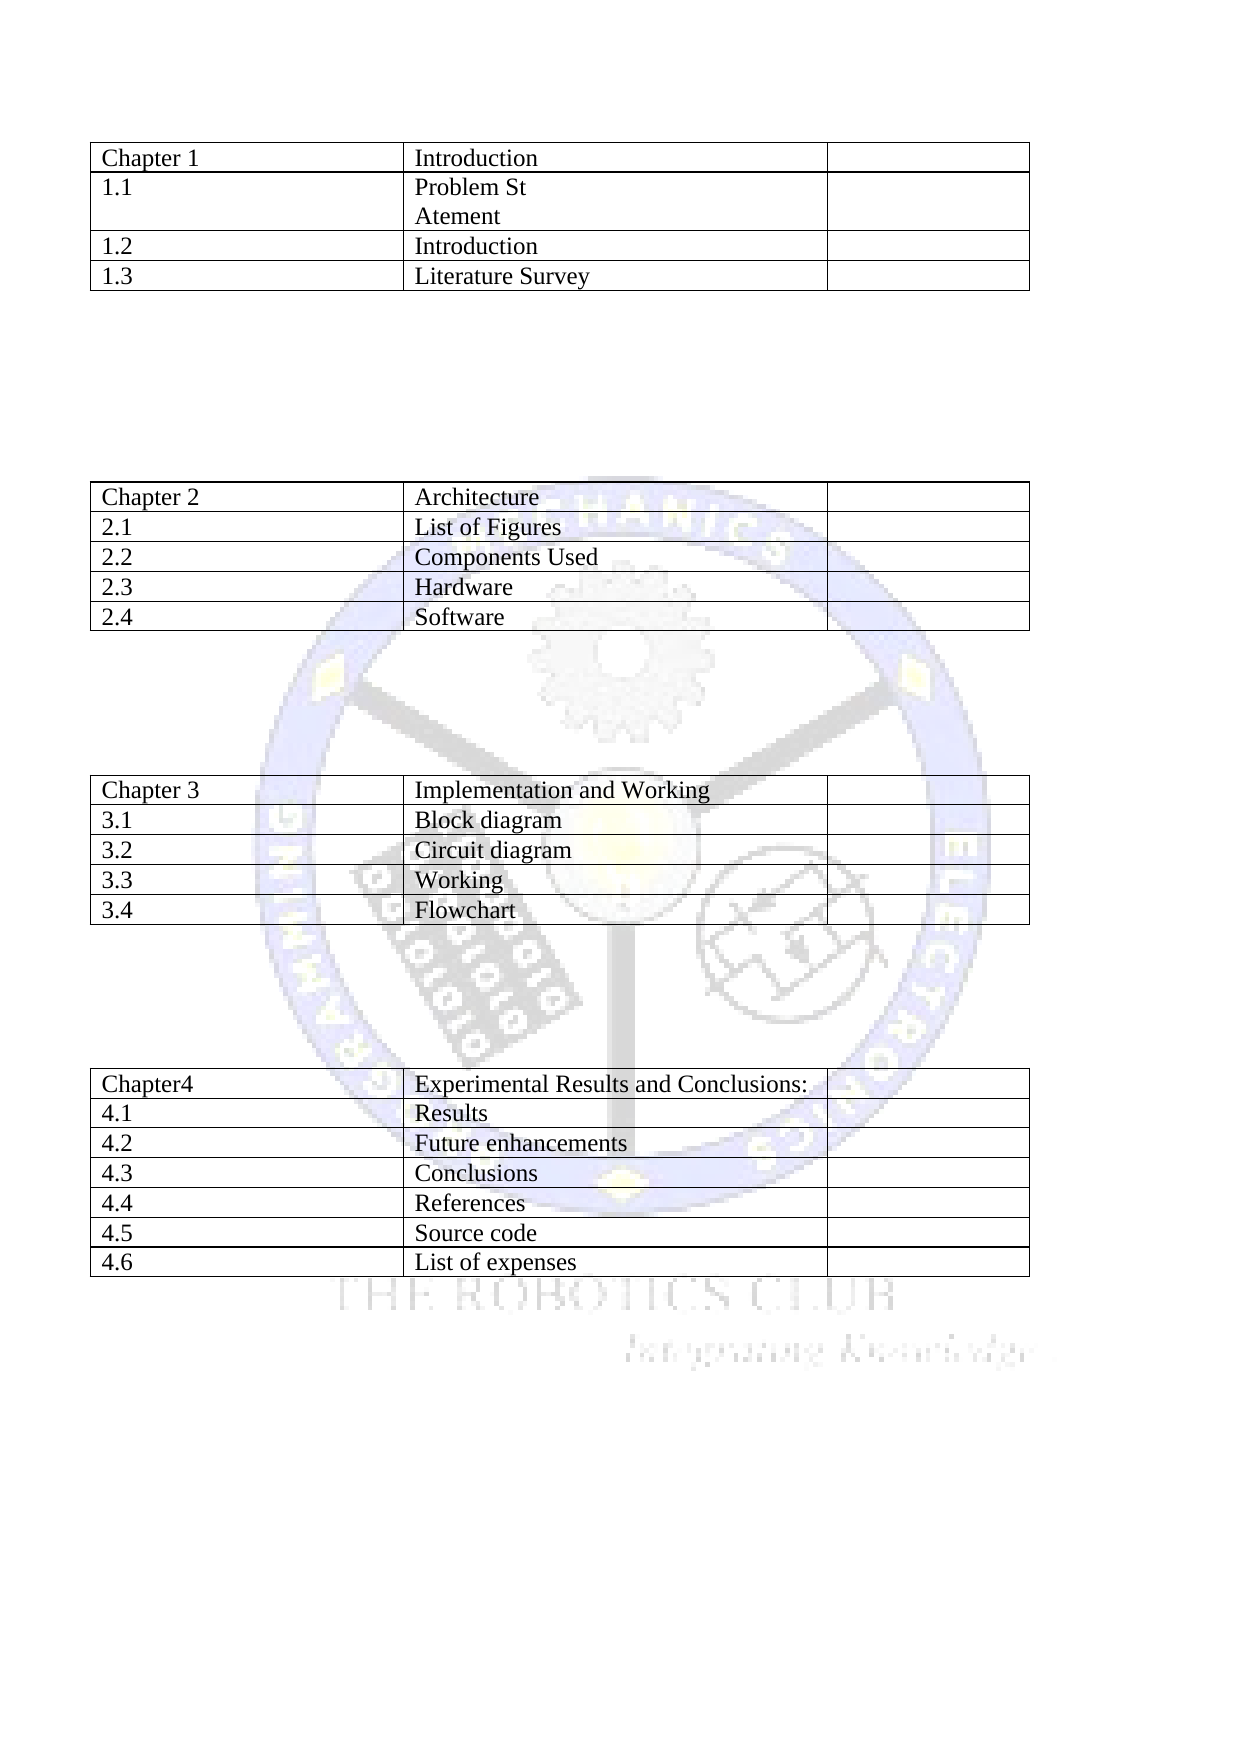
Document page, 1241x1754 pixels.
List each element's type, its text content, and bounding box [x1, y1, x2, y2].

table_cell List of expenses [404, 1248, 827, 1276]
table_cell Source code [404, 1218, 827, 1246]
table_cell 1.3 [91, 261, 403, 289]
table_cell Future enhancements [404, 1128, 827, 1157]
table_cell 2.2 [91, 542, 403, 571]
table_header Chapter4 [91, 1069, 403, 1097]
table_cell [828, 895, 1029, 923]
table_cell 1.1 [91, 173, 403, 230]
table_cell Components Used [404, 542, 827, 571]
table_cell 3.1 [91, 805, 403, 834]
table_cell [828, 542, 1029, 571]
table_header Introduction [404, 143, 827, 171]
table_cell List of Figures [404, 512, 827, 541]
table_cell [828, 865, 1029, 894]
table_cell [828, 1188, 1029, 1217]
table_cell Conclusions [404, 1158, 827, 1187]
table_header Chapter 1 [91, 143, 403, 171]
table_cell [828, 1248, 1029, 1276]
table_cell [828, 1158, 1029, 1187]
table_cell 2.3 [91, 572, 403, 601]
table_cell [828, 1218, 1029, 1246]
table_cell 4.1 [91, 1099, 403, 1127]
table_cell 1.2 [91, 231, 403, 260]
table_header Architecture [404, 483, 827, 511]
table_cell [828, 231, 1029, 260]
table_cell 4.3 [91, 1158, 403, 1187]
table_cell Literature Survey [404, 261, 827, 289]
table_cell Software [404, 602, 827, 630]
table_cell Results [404, 1099, 827, 1127]
table_cell 4.5 [91, 1218, 403, 1246]
table_cell [828, 835, 1029, 864]
table_cell 3.2 [91, 835, 403, 864]
table_cell Circuit diagram [404, 835, 827, 864]
table_header Experimental Results and Conclusions: [404, 1069, 827, 1097]
table_cell [828, 1099, 1029, 1127]
table_cell References [404, 1188, 827, 1217]
table_cell [828, 512, 1029, 541]
table_cell 2.4 [91, 602, 403, 630]
table_cell 4.4 [91, 1188, 403, 1217]
table_cell [828, 805, 1029, 834]
table_cell 4.6 [91, 1248, 403, 1276]
table_cell [828, 602, 1029, 630]
table_cell [828, 173, 1029, 230]
table_header Chapter 3 [91, 776, 403, 804]
table_cell Working [404, 865, 827, 894]
table_header Implementation and Working [404, 776, 827, 804]
table_cell Flowchart [404, 895, 827, 923]
table_cell 2.1 [91, 512, 403, 541]
table_cell Problem St Atement [404, 173, 827, 230]
table_cell 3.3 [91, 865, 403, 894]
table_cell [828, 572, 1029, 601]
table_cell 4.2 [91, 1128, 403, 1157]
table_header Chapter 2 [91, 483, 403, 511]
table_cell Introduction [404, 231, 827, 260]
table_header [828, 1069, 1029, 1097]
table_cell 3.4 [91, 895, 403, 923]
table_cell Block diagram [404, 805, 827, 834]
table_header [828, 483, 1029, 511]
table_cell [828, 261, 1029, 289]
table_header [828, 776, 1029, 804]
table_header [828, 143, 1029, 171]
table_cell [828, 1128, 1029, 1157]
table_cell Hardware [404, 572, 827, 601]
